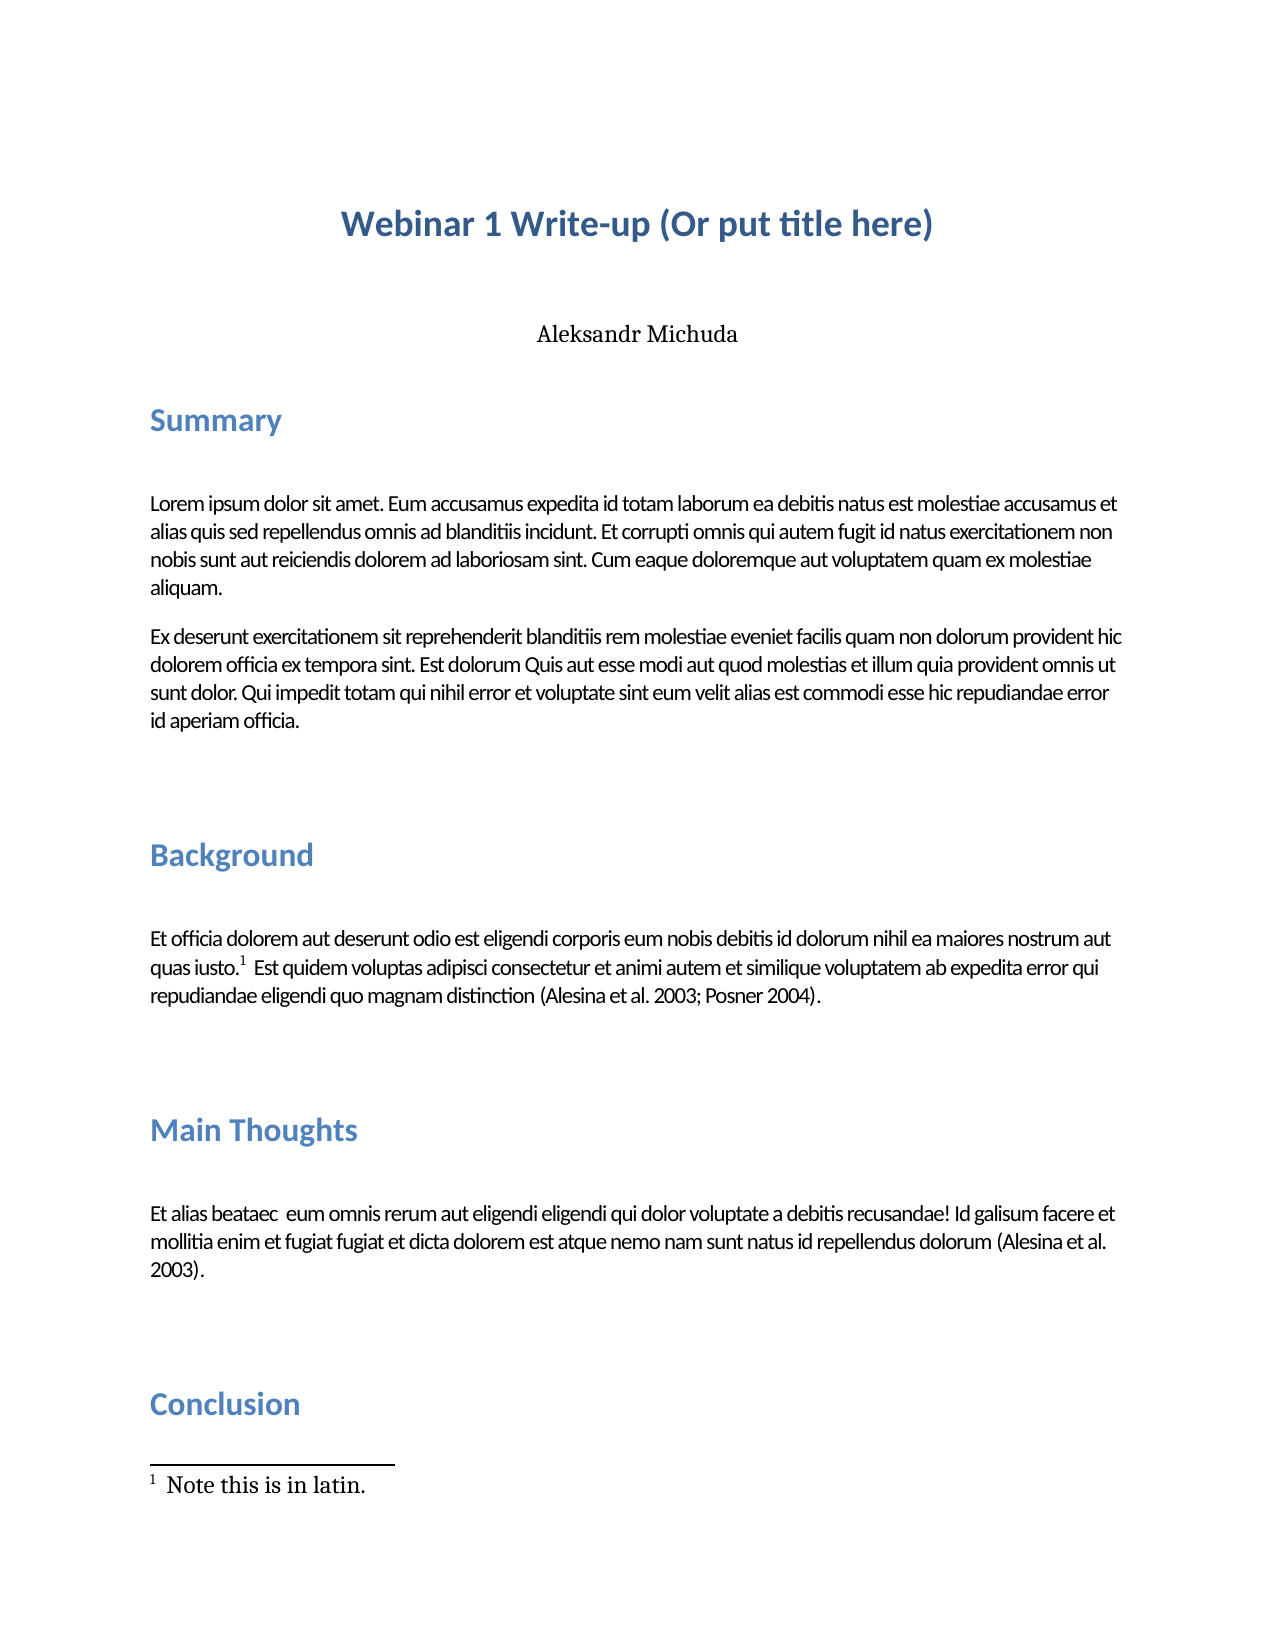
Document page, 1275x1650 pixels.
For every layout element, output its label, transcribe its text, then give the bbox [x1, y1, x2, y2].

text Et officia dolorem aut deserunt odio est eligendi corporis eum nobis debitis id dolorum nihil ea maiores nostrum aut quas iusto. Est quidem voluptas adipisci consectetur et animi autem et similique voluptatem ab expedita error qui repudiandae eligendi quo magnam distinction (Alesina et al. 2003; Posner 2004). [150, 924, 1125, 1009]
subtitle Background [150, 834, 1125, 875]
subtitle Summary [150, 399, 1125, 440]
subtitle Main Thoughts [150, 1109, 1125, 1149]
subtitle Conclusion [150, 1383, 1125, 1423]
text Ex deserunt exercitationem sit reprehenderit blanditiis rem molestiae eveniet facilis quam non dolorum provident hic dolorem officia ex tempora sint. Est dolorum Quis aut esse modi aut quod molestias et illum quia provident omnis ut sunt dolor. Qui impedit totam qui nihil error et voluptate sint eum velit alias est commodi esse hic repudiandae error id aperiam officia. [150, 622, 1125, 734]
text Lorem ipsum dolor sit amet. Eum accusamus expedita id totam laborum ea debitis natus est molestiae accusamus et alias quis sed repellendus omnis ad blanditiis incidunt. Et corrupti omnis qui autem fugit id natus exercitationem non nobis sunt aut reiciendis dolorem ad laboriosam sint. Cum eaque doloremque aut voluptatem quam ex molestiae aliquam. [150, 489, 1125, 602]
text Et alias beataec eum omnis rerum aut eligendi eligendi qui dolor voluptate a debitis recusandae! Id galisum facere et mollitia enim et fugiat fugiat et dicta dolorem est atque nemo nam sunt natus id repellendus dolorum (Alesina et al. 2003). [150, 1199, 1125, 1283]
title Webinar 1 Write-up (Or put title here) [150, 200, 1125, 246]
text Aleksandr Michuda [150, 320, 1125, 349]
